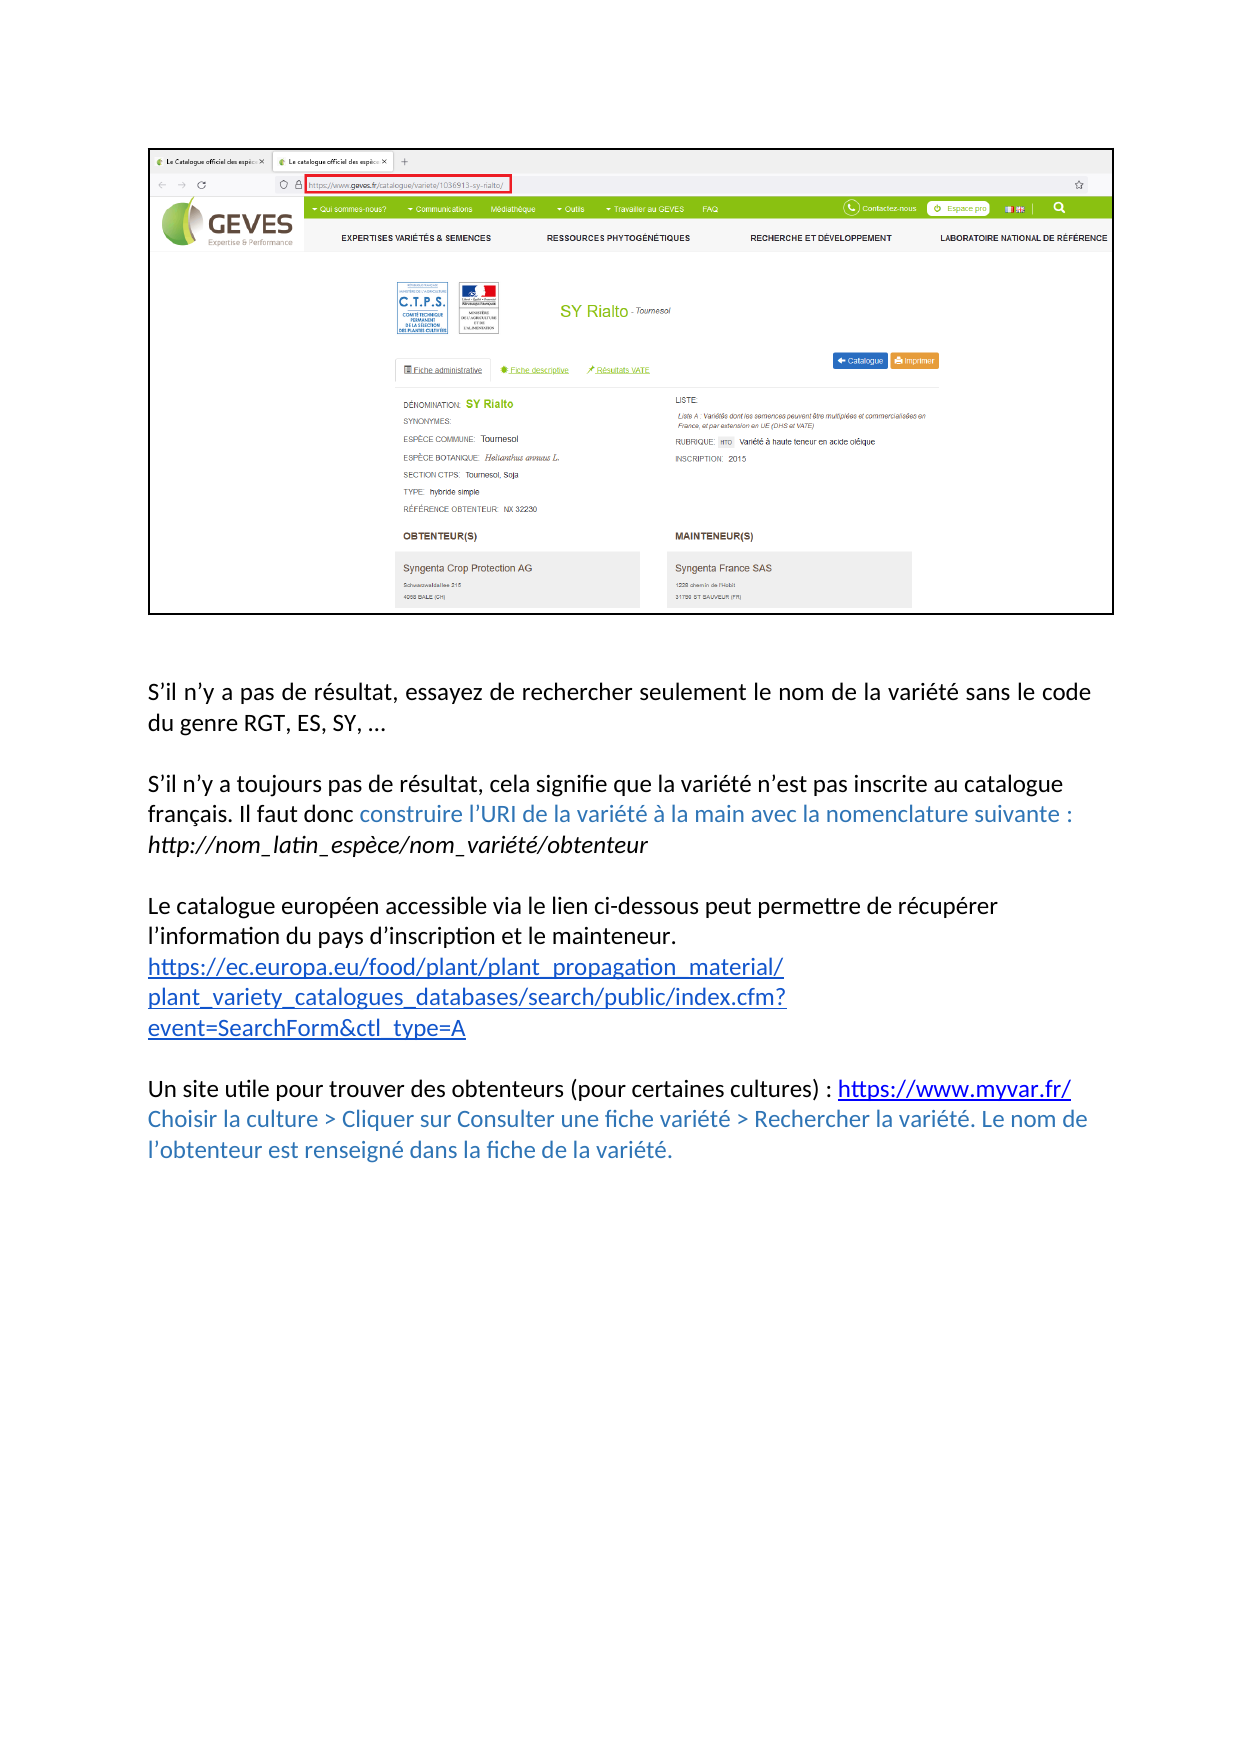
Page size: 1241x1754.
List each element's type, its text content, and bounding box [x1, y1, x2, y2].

text https://ec.europa.eu/food/plant/plant_propagation_material/plant_variety_catalogues_databases/search/public/index.cfm?event=SearchForm&ctl_type=A [148, 951, 1093, 1043]
text Choisir la culture > Cliquer sur Consulter une fiche variété > Rechercher la variété. Le nom de l’obtenteur est renseigné dans la fiche de la variété. [148, 1104, 1093, 1165]
text Le catalogue européen accessible via le lien ci-dessous peut permettre de récupérer l’information du pays d’inscription et le mainteneur. [148, 890, 1093, 951]
text Un site utile pour trouver des obtenteurs (pour certaines cultures) : https://www.myvar.fr/ [148, 1073, 1093, 1104]
picture [150, 150, 1112, 613]
text S’il n’y a pas de résultat, essayez de rechercher seulement le nom de la variété sans le code du genre RGT, ES, SY, … [148, 676, 1093, 737]
text http://nom_latin_espèce/nom_variété/obtenteur [148, 829, 1093, 859]
text S’il n’y a toujours pas de résultat, cela signifie que la variété n’est pas inscrite au catalogue français. Il faut donc construire l’URI de la variété à la main avec la nomenclature suivante : [148, 768, 1093, 829]
